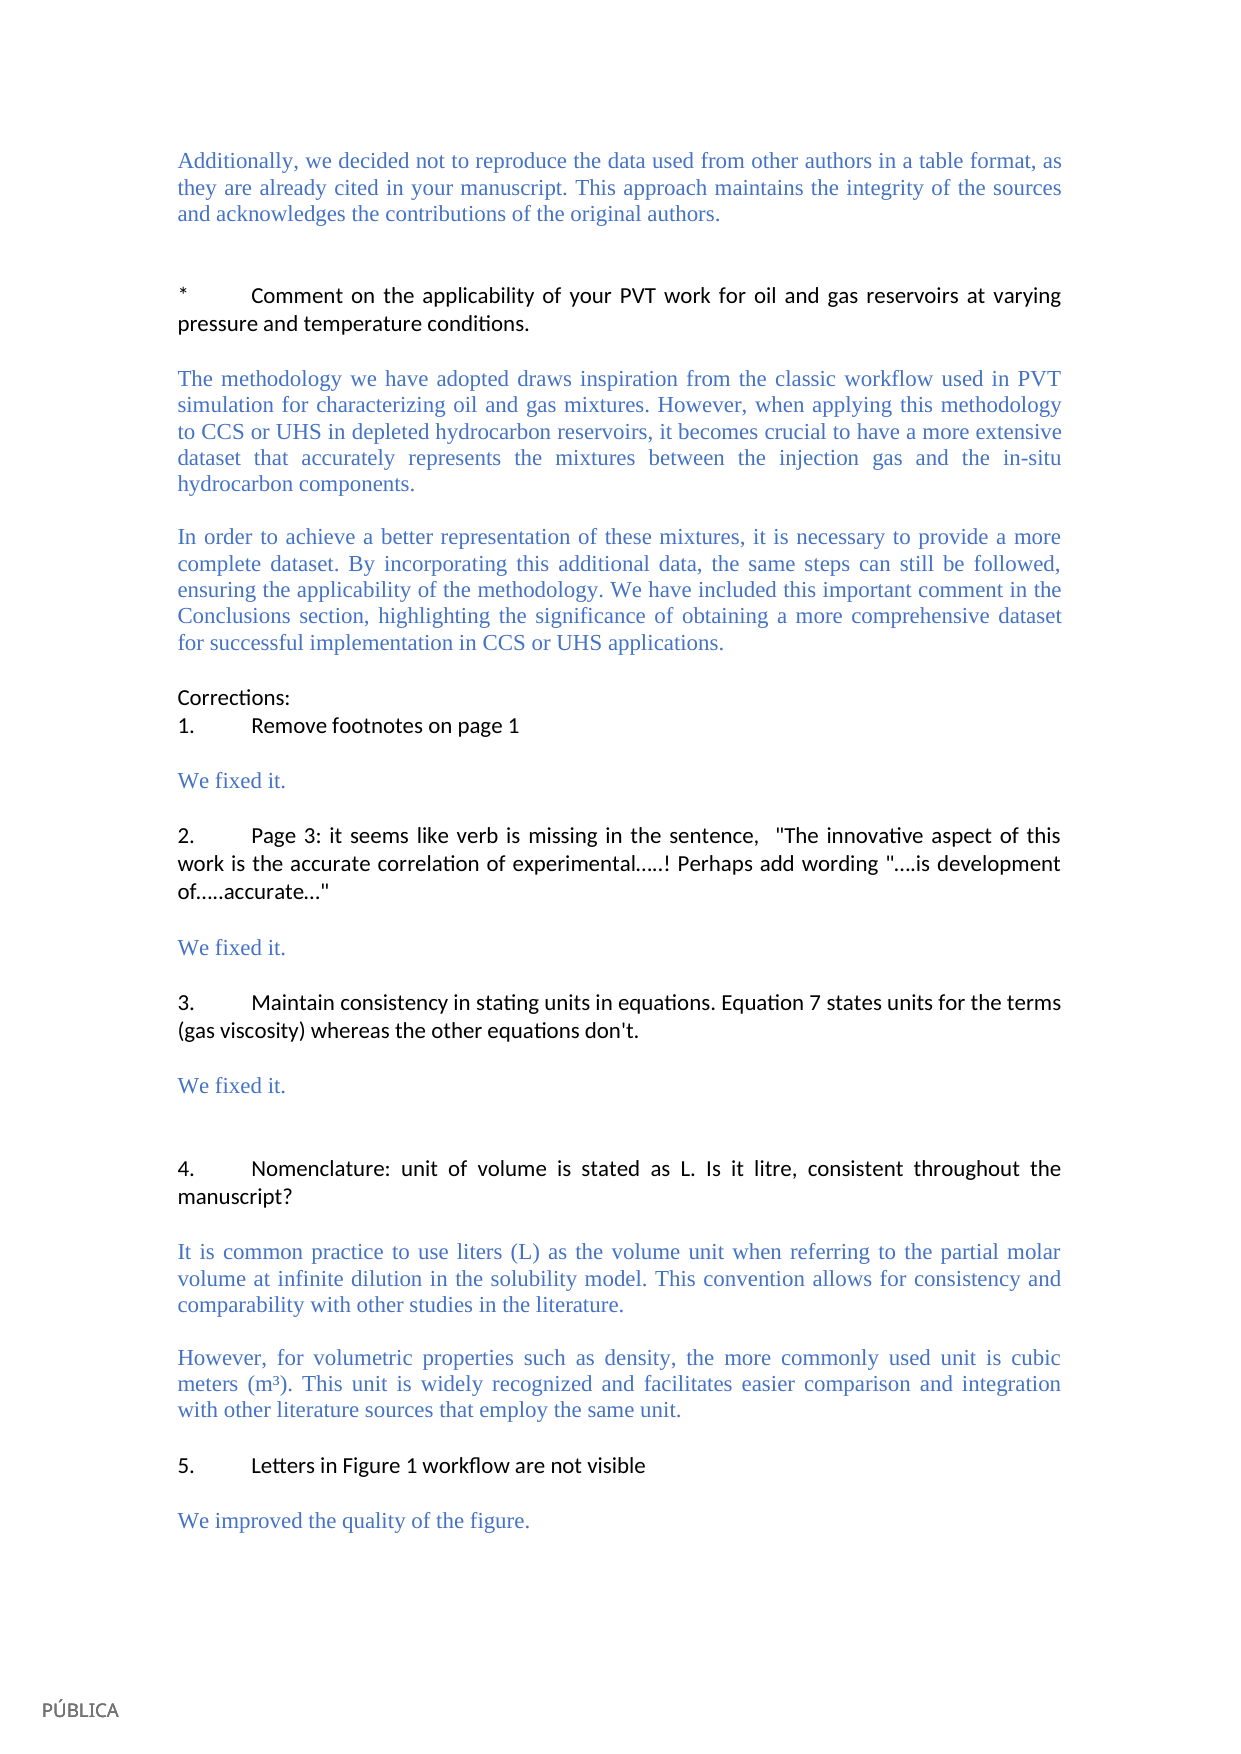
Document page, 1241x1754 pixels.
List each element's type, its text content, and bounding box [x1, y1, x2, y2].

text However, for volumetric properties such as density, the more commonly used unit is cubic meters (m³). This unit is widely recognized and facilitates easier comparison and integration with other literature sources that employ the same unit. [177, 1344, 1063, 1423]
text We fixed it. [177, 767, 1063, 793]
text 2. Page 3: it seems like verb is missing in the sentence, "The innovative aspect of this work is the accurate correlation of experimental…..! Perhaps add wording "….is development of…..accurate…" [177, 821, 1063, 906]
text 1. Remove footnotes on page 1 [177, 711, 1063, 739]
text We improved the quality of the figure. [177, 1507, 1063, 1533]
text In order to achieve a better representation of these mixtures, it is necessary to provide a more complete dataset. By incorporating this additional data, the same steps can still be followed, ensuring the applicability of the methodology. We have included this important comment in the Conclusions section, highlighting the significance of obtaining a more comprehensive dataset for successful implementation in CCS or UHS applications. [177, 523, 1063, 655]
text 4. Nomenclature: unit of volume is stated as L. Is it litre, consistent throughout the manuscript? [177, 1154, 1063, 1210]
text 5. Letters in Figure 1 workflow are not visible [177, 1451, 1063, 1479]
text * Comment on the applicability of your PVT work for oil and gas reservoirs at varying pressure and temperature conditions. [177, 281, 1063, 337]
text It is common practice to use liters (L) as the volume unit when referring to the partial molar volume at infinite dilution in the solubility model. This convention allows for consistency and comparability with other studies in the literature. [177, 1238, 1063, 1317]
text We fixed it. [177, 933, 1063, 960]
text Corrections: [177, 683, 1063, 711]
text Additionally, we decided not to reproduce the data used from other authors in a table format, as they are already cited in your manuscript. This approach maintains the integrity of the sources and acknowledges the contributions of the original authors. [177, 148, 1063, 227]
text We fixed it. [177, 1072, 1063, 1098]
text 3. Maintain consistency in stating units in equations. Equation 7 states units for the terms (gas viscosity) whereas the other equations don't. [177, 988, 1063, 1044]
text The methodology we have adopted draws inspiration from the classic workflow used in PVT simulation for characterizing oil and gas mixtures. However, when applying this methodology to CCS or UHS in depleted hydrocarbon reservoirs, it becomes crucial to have a more extensive dataset that accurately represents the mixtures between the injection gas and the in-situ hydrocarbon components. [177, 365, 1063, 497]
